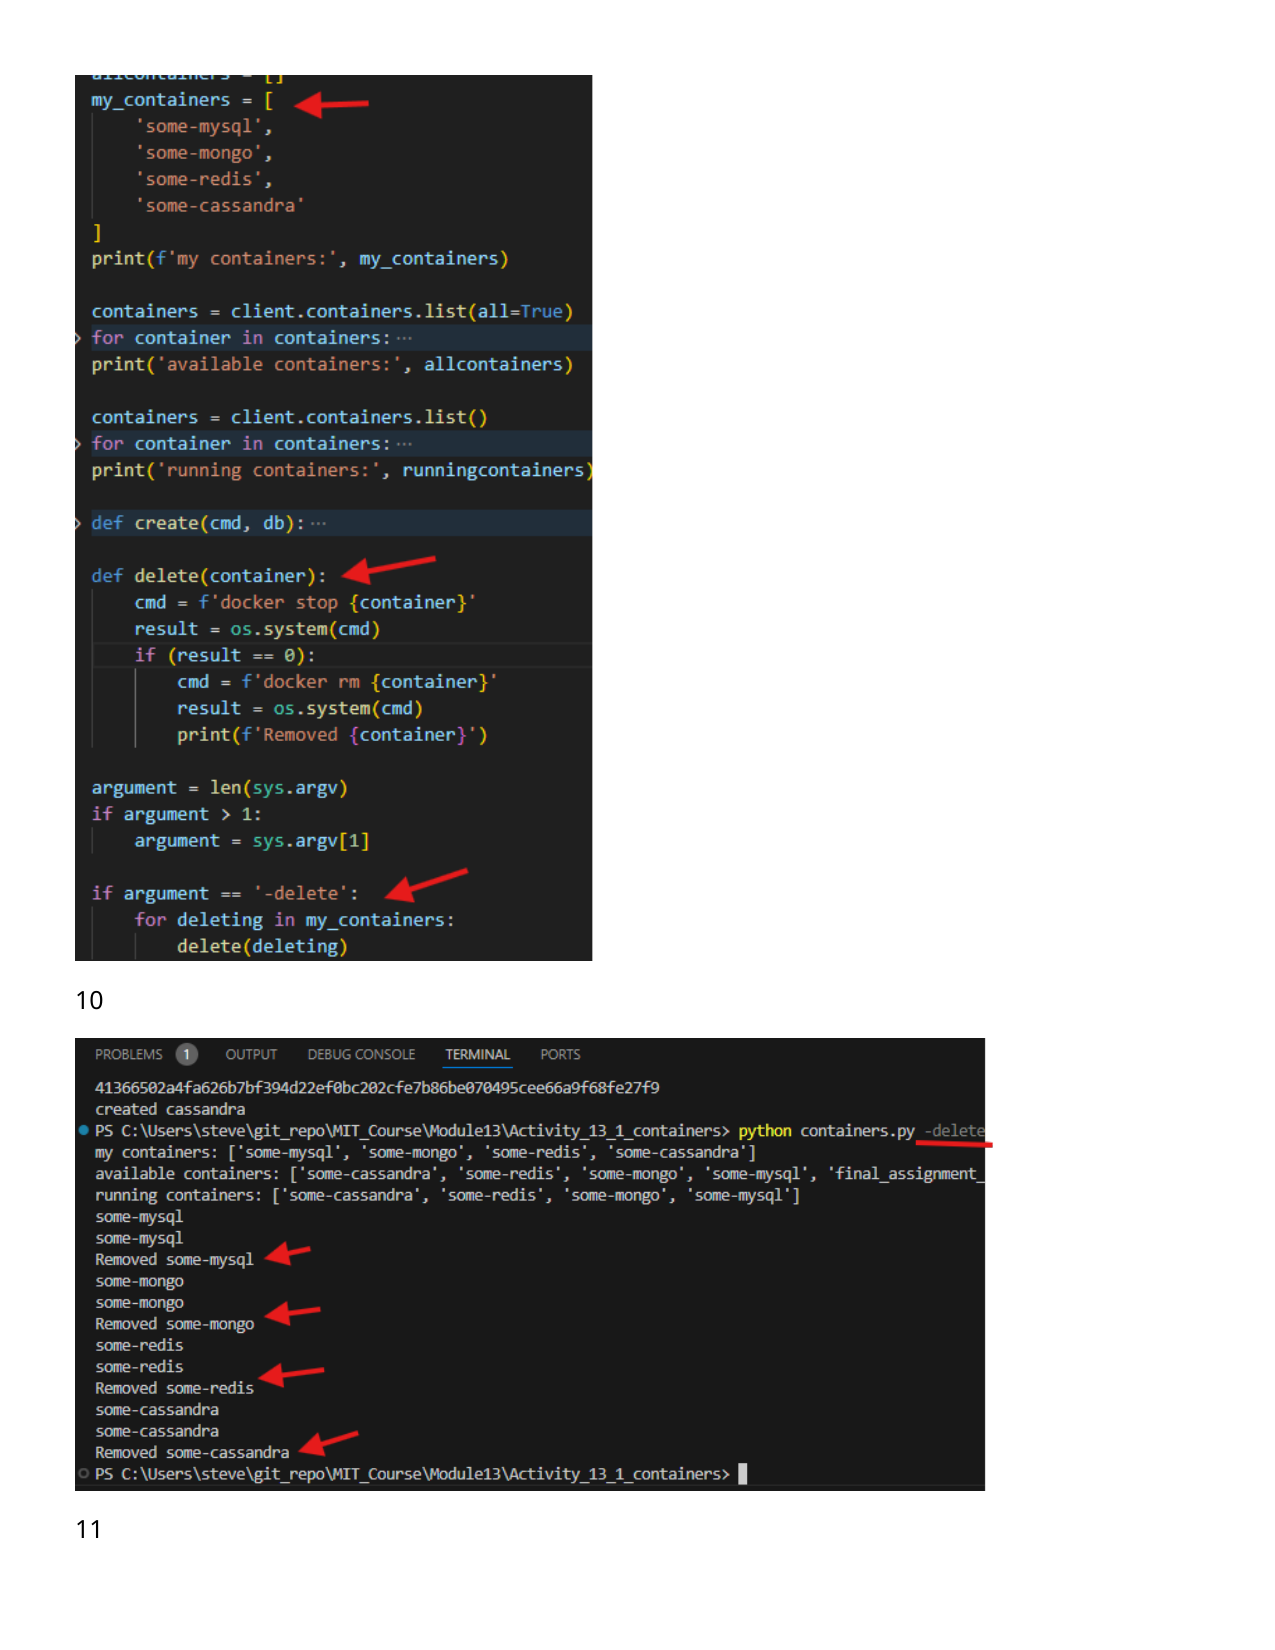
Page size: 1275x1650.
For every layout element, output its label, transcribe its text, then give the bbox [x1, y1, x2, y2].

text 11 [75, 1512, 1200, 1546]
picture [75, 1038, 994, 1491]
picture [75, 75, 593, 961]
text 10 [75, 983, 1200, 1017]
